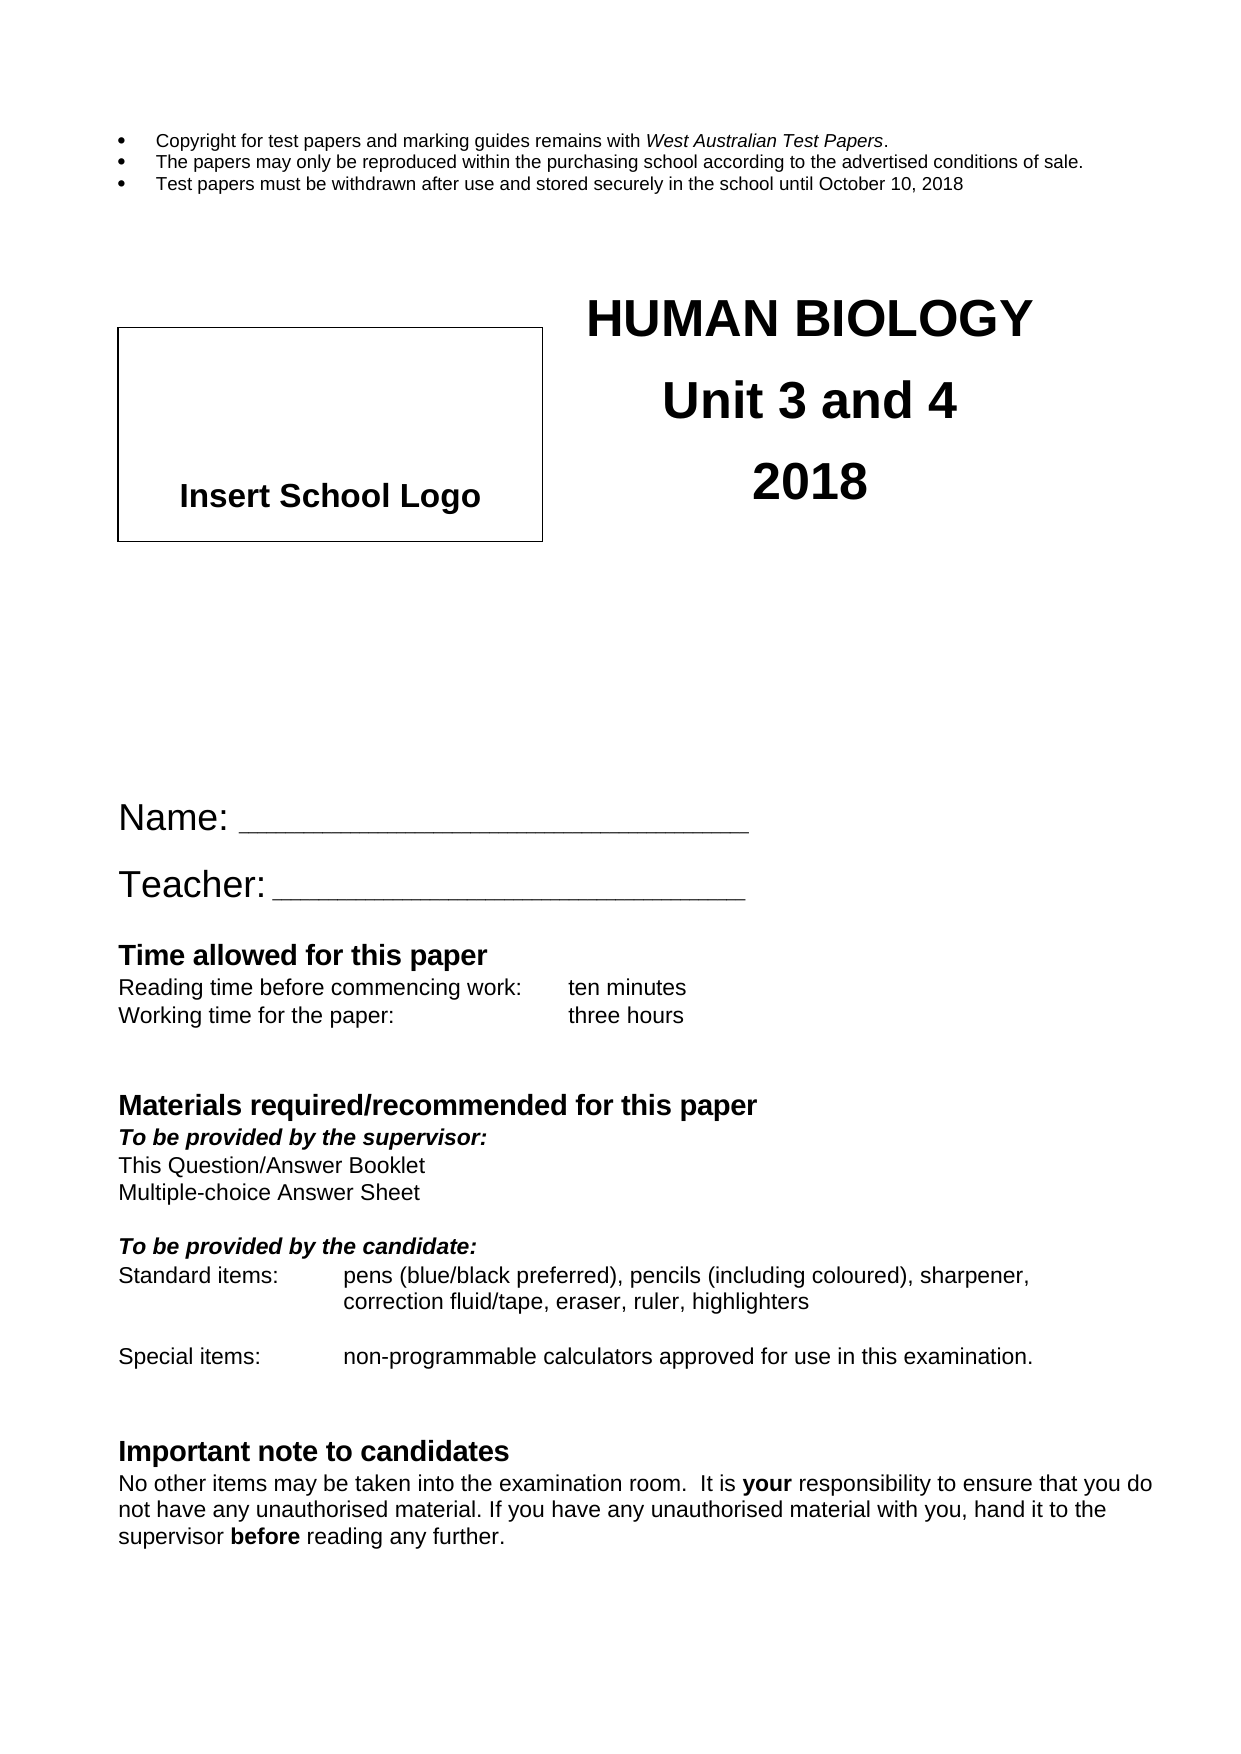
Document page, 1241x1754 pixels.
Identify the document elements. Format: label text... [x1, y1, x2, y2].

text Teacher: ___________________________________________________ [118, 863, 1122, 906]
text Materials required/recommended for this paper [118, 1087, 1122, 1121]
text This Question/Answer Booklet [118, 1152, 1122, 1178]
text Working time for the paper: three hours [118, 1002, 1122, 1028]
list The papers may only be reproduced within the purchasing school according to the advertised conditions of sale. [118, 151, 1122, 173]
text To be provided by the candidate: [118, 1233, 1122, 1259]
text Time allowed for this paper [118, 938, 1122, 971]
text Special items: non-programmable calculators approved for use in this examination. [118, 1343, 1122, 1369]
text Name: _______________________________________________________ [118, 795, 1122, 838]
text Important note to candidates [118, 1434, 1122, 1467]
list Test papers must be withdrawn after use and stored securely in the school until October 10, 2018 [118, 173, 1122, 194]
text Multiple-choice Answer Sheet [118, 1178, 1122, 1205]
text Standard items: pens (blue/black preferred), pencils (including coloured), sharpener, correction fluid/tape, eraser, ruler, highlighters [118, 1262, 1122, 1314]
text Reading time before commencing work: ten minutes [118, 974, 1122, 1000]
text To be provided by the supervisor: [118, 1124, 1122, 1150]
text No other items may be taken into the examination room. It is your responsibility to ensure that you do not have any unauthorised material. If you have any unauthorised material with you, hand it to the supervisor before reading any further. [118, 1470, 1176, 1549]
list Copyright for test papers and marking guides remains with West Australian Test Papers. [118, 129, 1122, 151]
